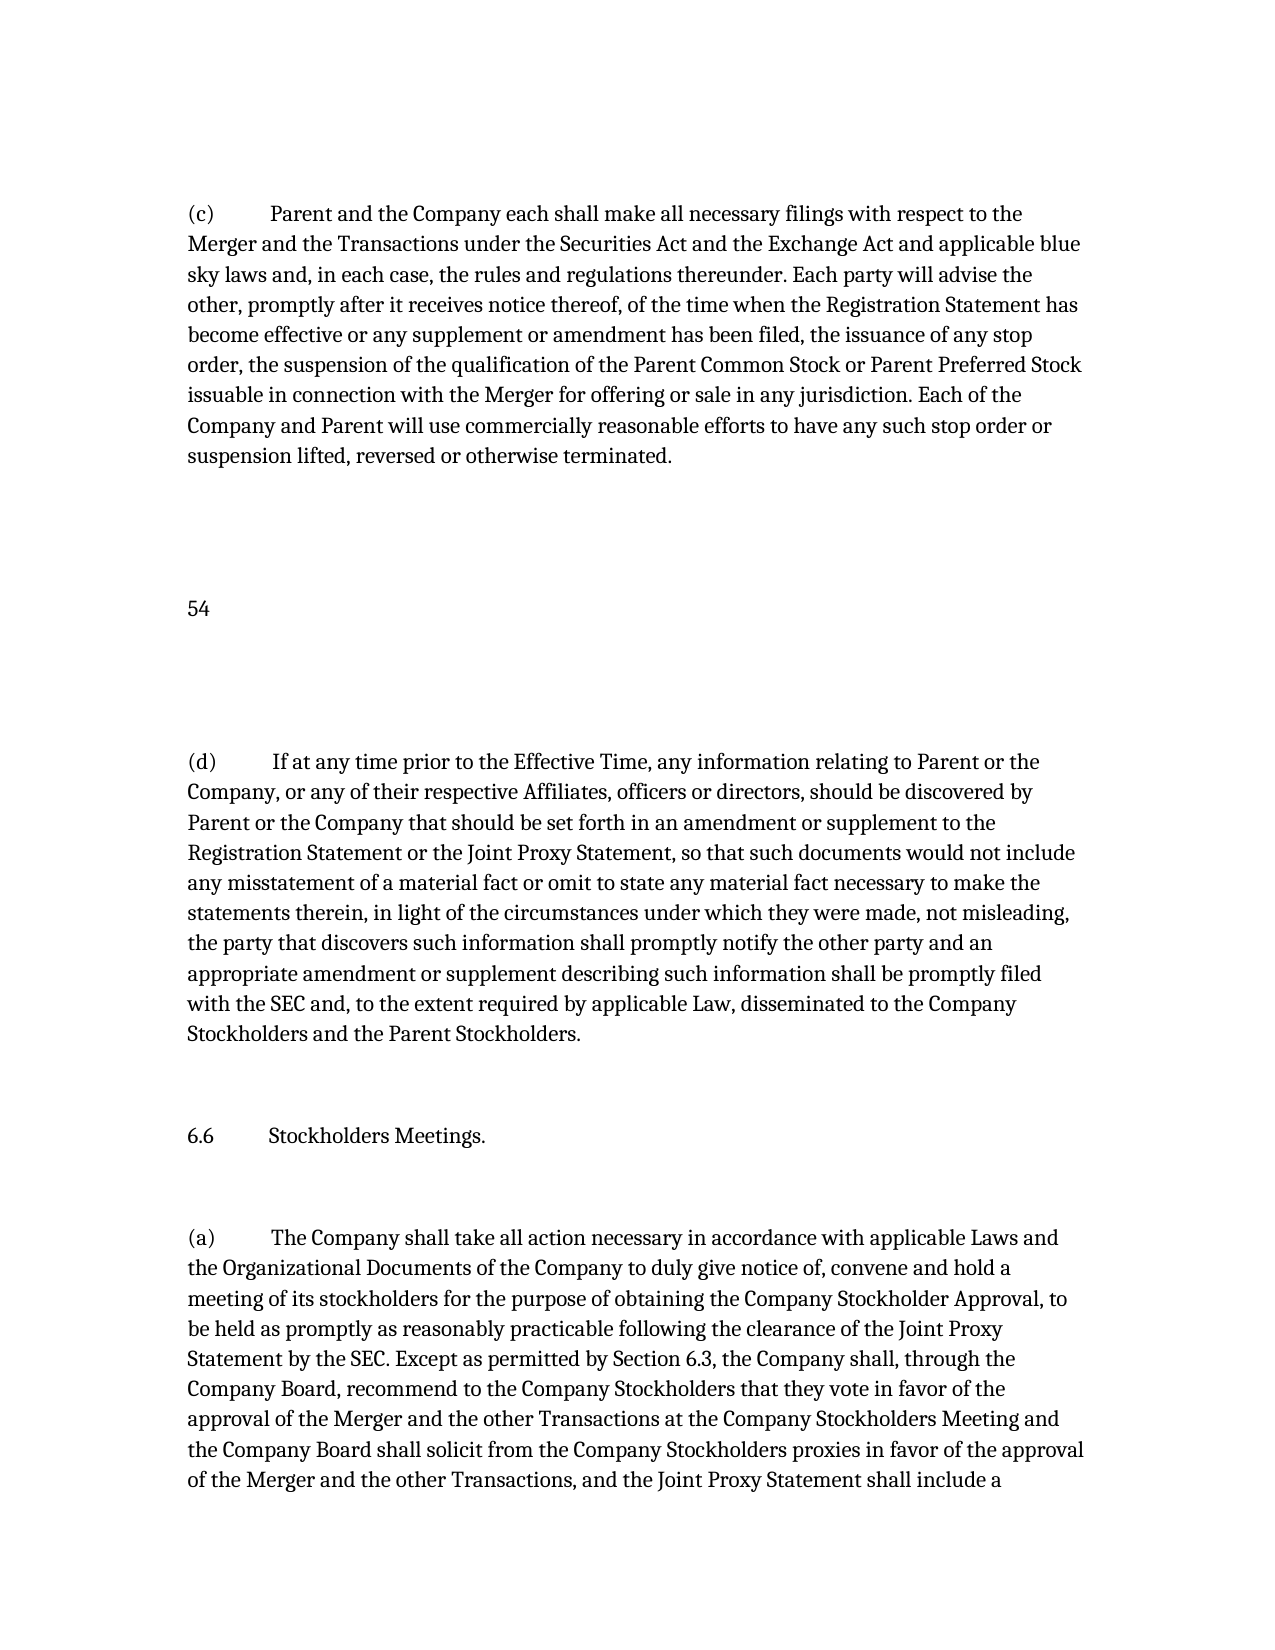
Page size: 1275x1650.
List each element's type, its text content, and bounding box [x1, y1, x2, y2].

text (c) Parent and the Company each shall make all necessary filings with respect to the Merger and the Transactions under the Securities Act and the Exchange Act and applicable blue sky laws and, in each case, the rules and regulations thereunder. Each party will advise the other, promptly after it receives notice thereof, of the time when the Registration Statement has become effective or any supplement or amendment has been filed, the issuance of any stop order, the suspension of the qualification of the Parent Common Stock or Parent Preferred Stock issuable in connection with the Merger for offering or sale in any jurisdiction. Each of the Company and Parent will use commercially reasonable efforts to have any such stop order or suspension lifted, reversed or otherwise terminated. [187, 201, 1087, 469]
text 54 [187, 596, 1087, 622]
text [187, 1225, 1087, 1493]
text 6.6 Stockholders Meetings. [187, 1123, 1087, 1149]
text (d) If at any time prior to the Effective Time, any information relating to Parent or the Company, or any of their respective Affiliates, officers or directors, should be discovered by Parent or the Company that should be set forth in an amendment or supplement to the Registration Statement or the Joint Proxy Statement, so that such documents would not include any misstatement of a material fact or omit to state any material fact necessary to make the statements therein, in light of the circumstances under which they were made, not misleading, the party that discovers such information shall promptly notify the other party and an appropriate amendment or supplement describing such information shall be promptly filed with the SEC and, to the extent required by applicable Law, disseminated to the Company Stockholders and the Parent Stockholders. [187, 749, 1087, 1047]
